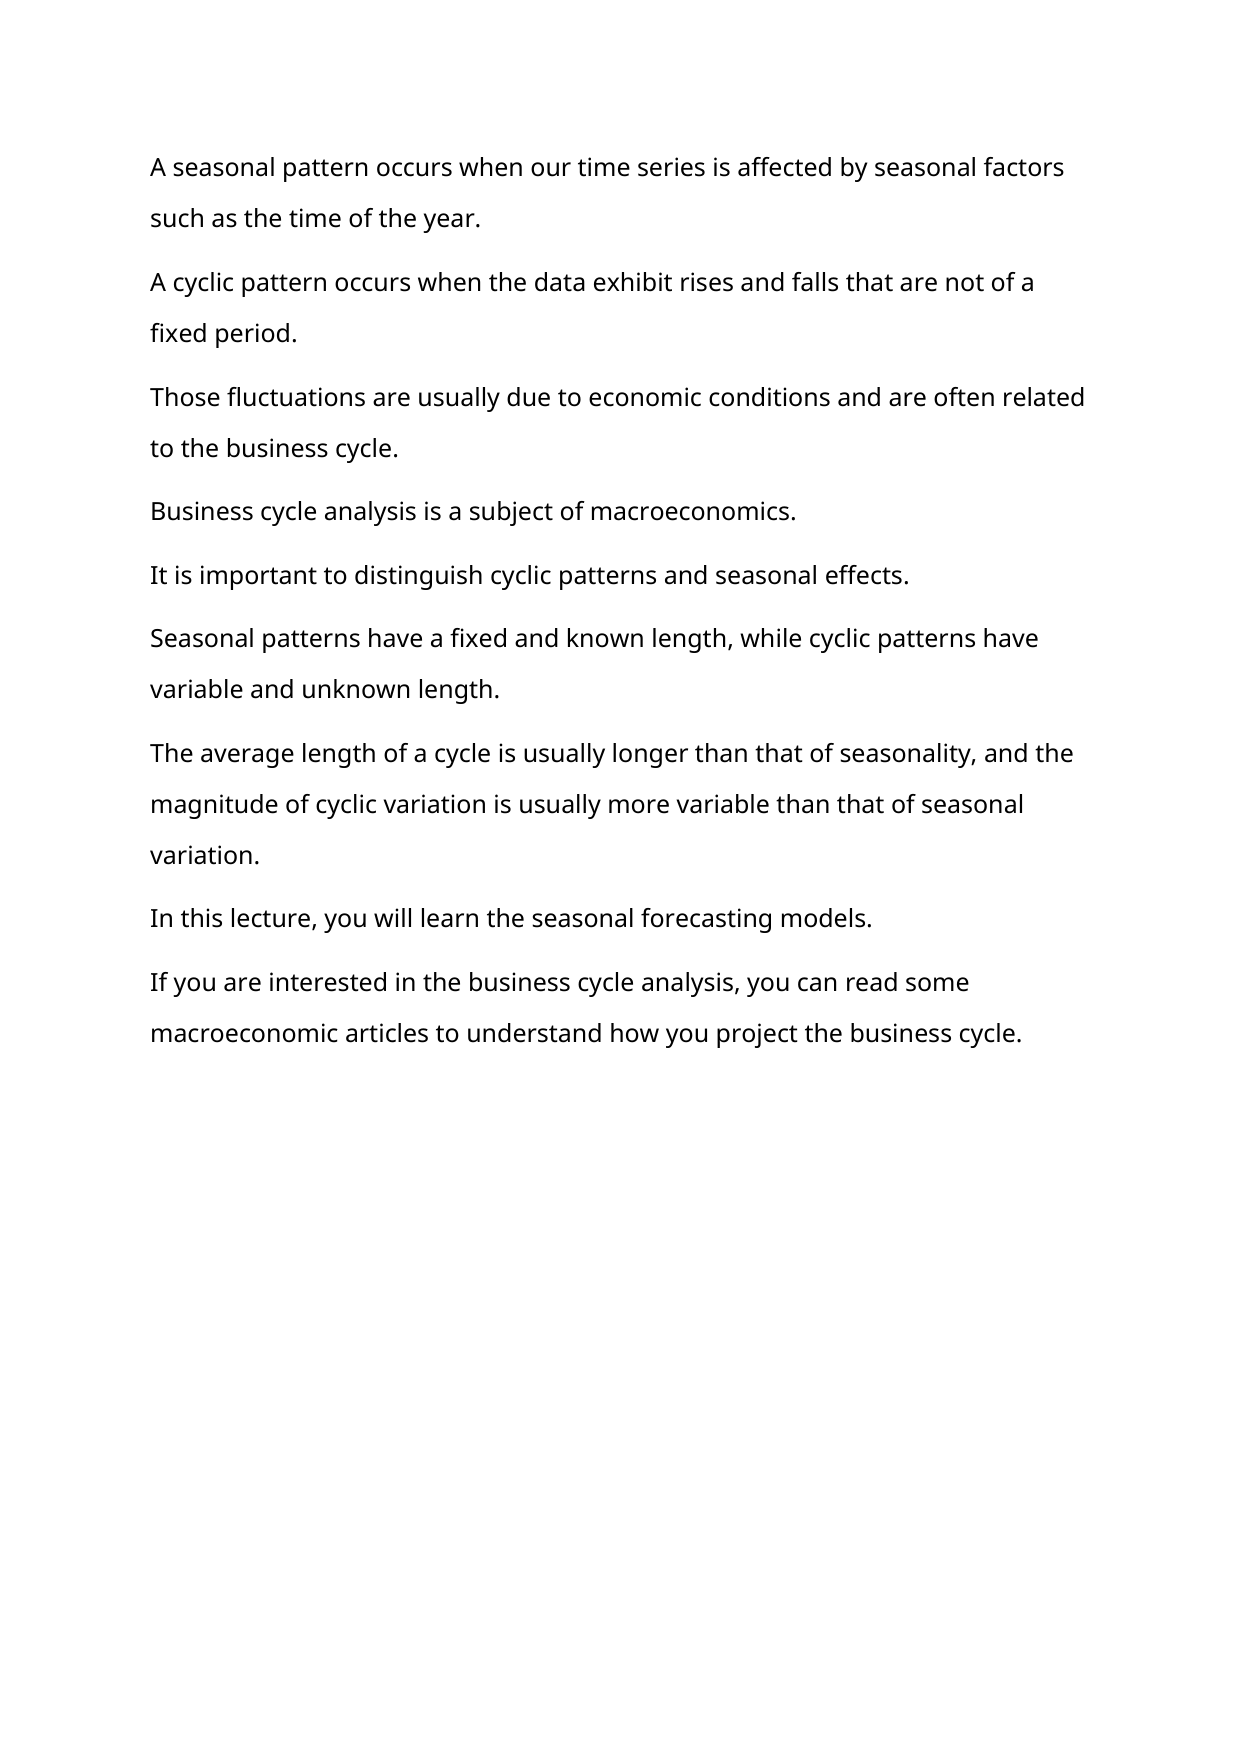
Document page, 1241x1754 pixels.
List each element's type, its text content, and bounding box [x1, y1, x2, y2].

text A cyclic pattern occurs when the data exhibit rises and falls that are not of a fixed period. [150, 264, 1090, 350]
text In this lecture, you will learn the seasonal forecasting models. [150, 901, 1090, 935]
text The average length of a cycle is usually longer than that of seasonality, and the magnitude of cyclic variation is usually more variable than that of seasonal variation. [150, 735, 1090, 872]
text If you are interested in the business cycle analysis, you can read some macroeconomic articles to understand how you project the business cycle. [150, 964, 1090, 1050]
text Business cycle analysis is a subject of macroeconomics. [150, 494, 1090, 528]
text A seasonal pattern occurs when our time series is affected by seasonal factors such as the time of the year. [150, 150, 1090, 235]
text It is important to distinguish cyclic patterns and seasonal effects. [150, 557, 1090, 591]
text Seasonal patterns have a fixed and known length, while cyclic patterns have variable and unknown length. [150, 621, 1090, 706]
text Those fluctuations are usually due to economic conditions and are often related to the business cycle. [150, 379, 1090, 464]
